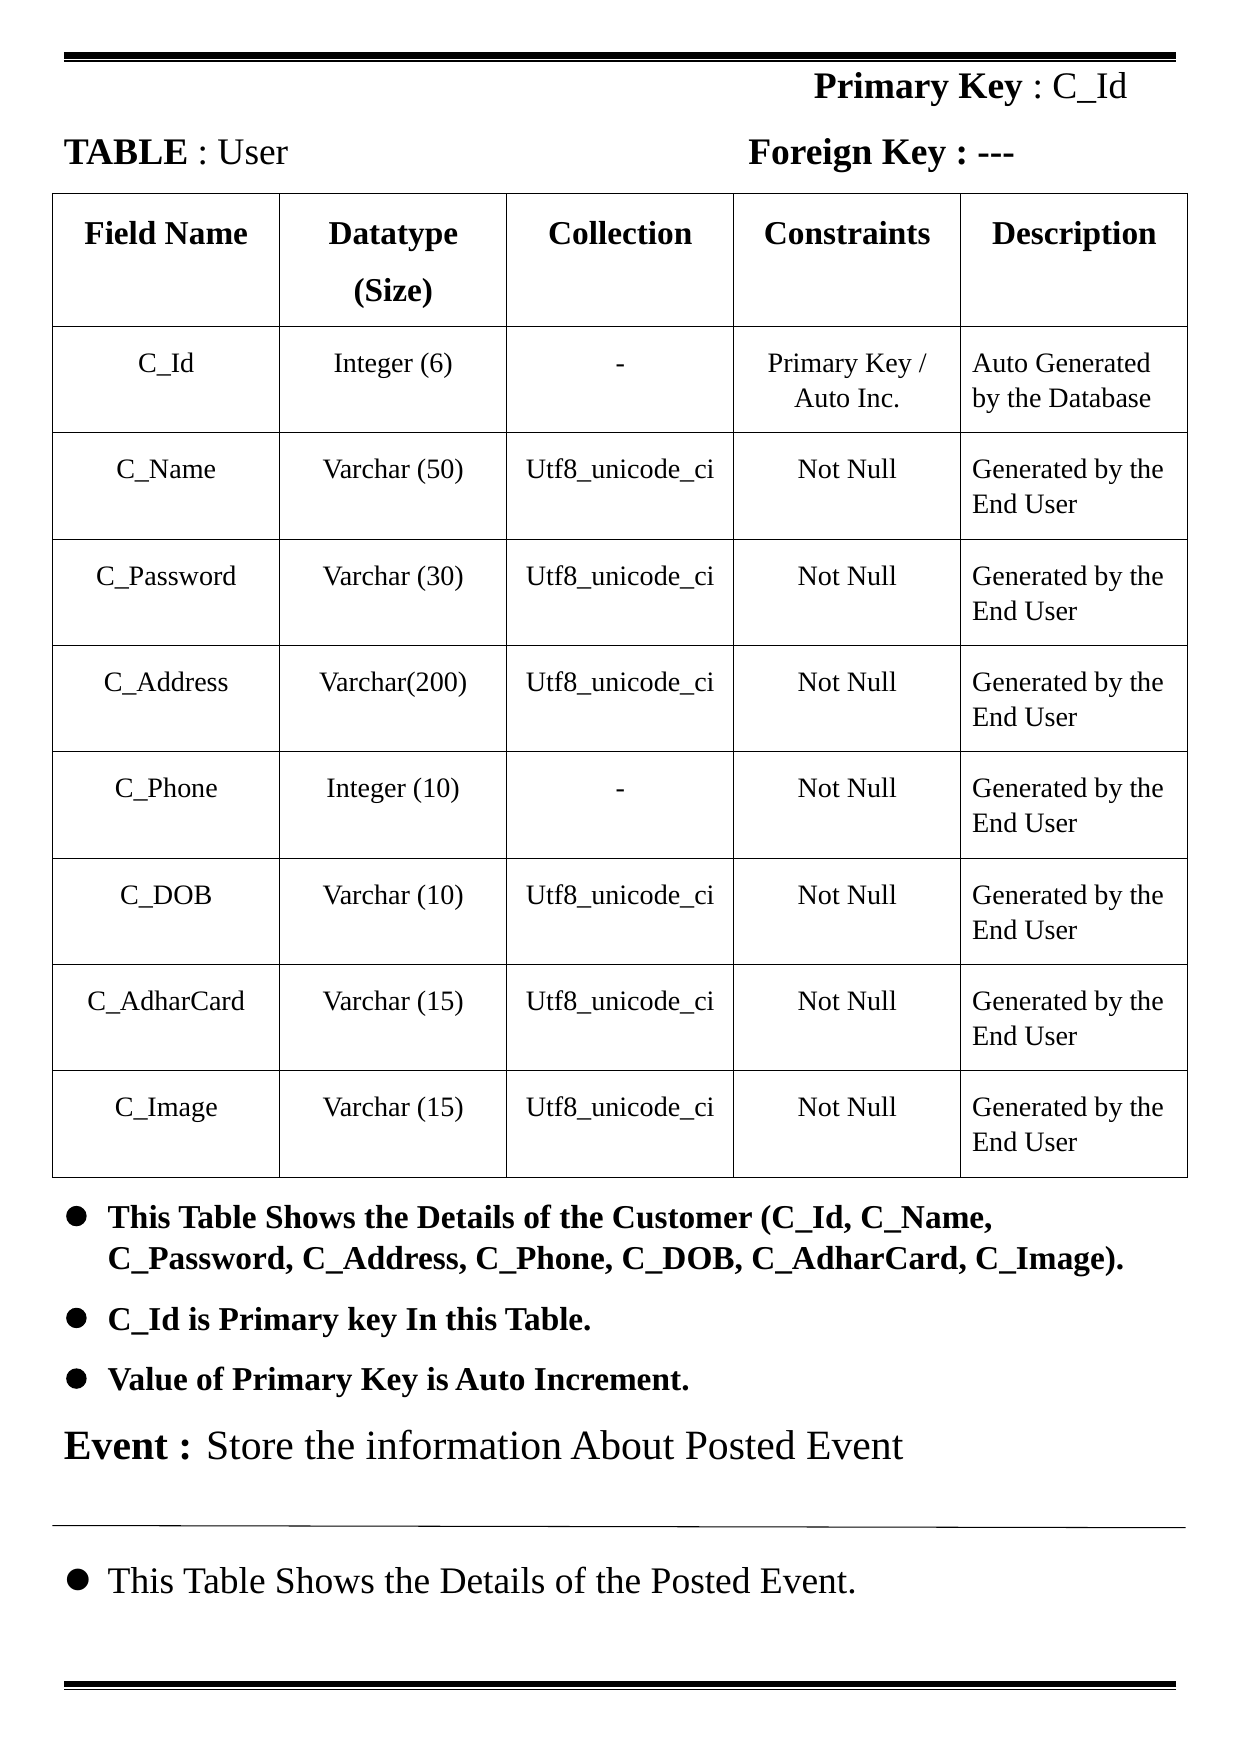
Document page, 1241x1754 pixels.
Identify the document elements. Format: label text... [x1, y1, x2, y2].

table_cell Primary Key / Auto Inc. [734, 327, 960, 432]
table_header Collection [507, 194, 733, 326]
table_cell - [507, 327, 733, 432]
table_cell C_DOB [53, 859, 279, 964]
table_cell Utf8_unicode_ci [507, 433, 733, 538]
table_cell Utf8_unicode_ci [507, 540, 733, 645]
list Event : Store the information About Posted Event [64, 1420, 1176, 1468]
table_header Description [961, 194, 1187, 326]
table_cell Varchar (30) [280, 540, 506, 645]
list TABLE : User Foreign Key : --- [64, 129, 1176, 173]
table_cell C_Address [53, 646, 279, 751]
table_cell Generated by the End User [961, 859, 1187, 964]
table_cell C_Image [53, 1071, 279, 1177]
table_cell Generated by the End User [961, 752, 1187, 857]
table_cell Utf8_unicode_ci [507, 646, 733, 751]
table_cell C_Id [53, 327, 279, 432]
table_cell Utf8_unicode_ci [507, 859, 733, 964]
table_cell Not Null [734, 752, 960, 857]
table_cell Varchar (15) [280, 1071, 506, 1177]
table_cell Varchar (15) [280, 965, 506, 1070]
table_cell Generated by the End User [961, 433, 1187, 538]
table_cell C_Name [53, 433, 279, 538]
list Value of Primary Key is Auto Increment. [64, 1359, 1176, 1398]
table_cell Utf8_unicode_ci [507, 1071, 733, 1177]
table_cell Not Null [734, 965, 960, 1070]
table_header Field Name [53, 194, 279, 326]
table_cell Integer (10) [280, 752, 506, 857]
table_cell Integer (6) [280, 327, 506, 432]
table_header Datatype (Size) [280, 194, 506, 326]
table_cell Not Null [734, 540, 960, 645]
table_cell C_Phone [53, 752, 279, 857]
table_cell Auto Generated by the Database [961, 327, 1187, 432]
table_cell Generated by the End User [961, 1071, 1187, 1177]
table_cell C_AdharCard [53, 965, 279, 1070]
list This Table Shows the Details of the Posted Event. [64, 1558, 1176, 1601]
table_cell C_Password [53, 540, 279, 645]
table_cell Varchar(200) [280, 646, 506, 751]
table_cell Generated by the End User [961, 965, 1187, 1070]
list Primary Key : C_Id [739, 64, 1176, 107]
list C_Id is Primary key In this Table. [64, 1299, 1176, 1337]
table_cell Utf8_unicode_ci [507, 965, 733, 1070]
table_cell Varchar (50) [280, 433, 506, 538]
table_cell Not Null [734, 433, 960, 538]
table_cell Generated by the End User [961, 646, 1187, 751]
table_cell Not Null [734, 859, 960, 964]
table_header Constraints [734, 194, 960, 326]
table_cell Generated by the End User [961, 540, 1187, 645]
table_cell Varchar (10) [280, 859, 506, 964]
table_cell - [507, 752, 733, 857]
table_cell Not Null [734, 1071, 960, 1177]
list This Table Shows the Details of the Customer (C_Id, C_Name, C_Password, C_Address, C_Phone, C_DOB, C_AdharCard, C_Image). [64, 1197, 1176, 1277]
table_cell Not Null [734, 646, 960, 751]
